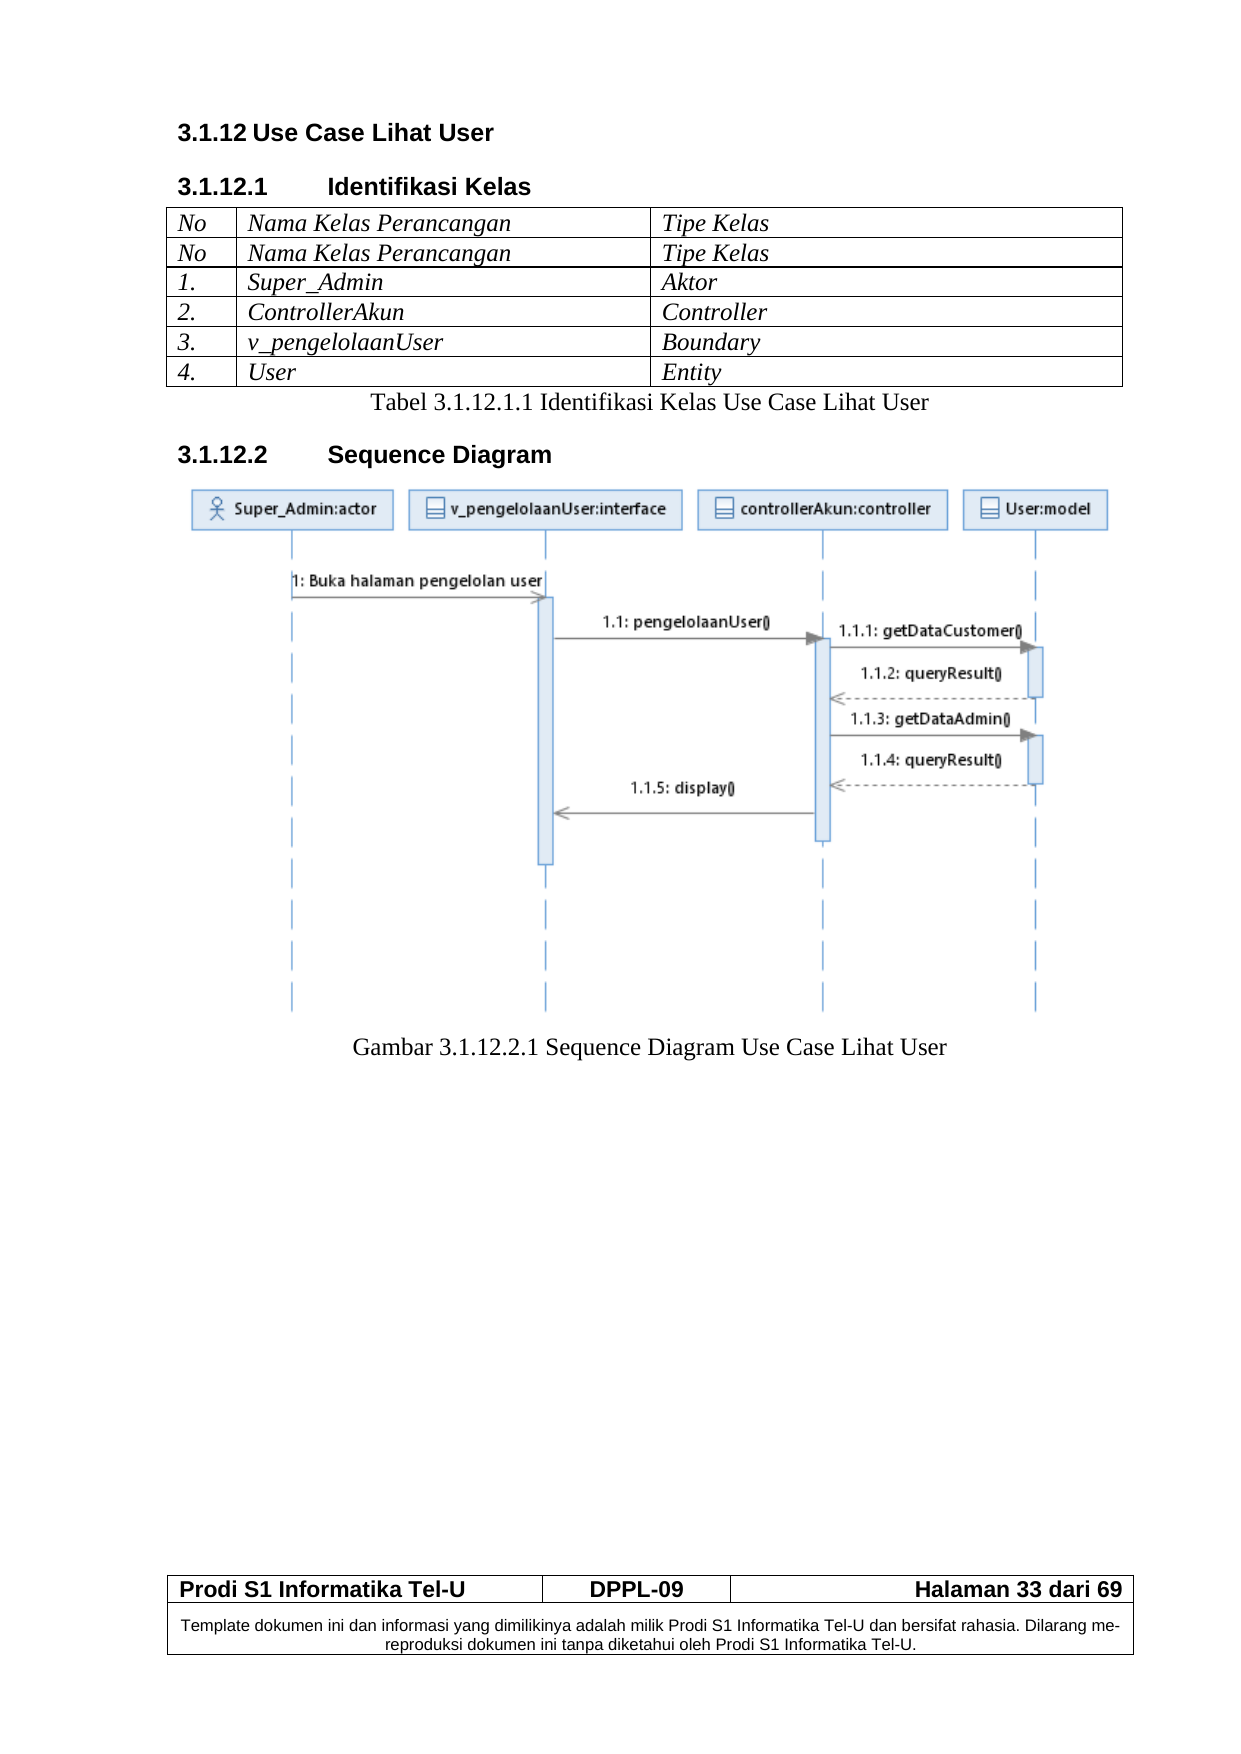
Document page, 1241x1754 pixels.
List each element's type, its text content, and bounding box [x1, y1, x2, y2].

subtitle Identifikasi Kelas [177, 172, 1122, 201]
table_cell v_pengelolaanUser [237, 327, 650, 356]
table_cell Controller [651, 297, 1122, 326]
table_header No [167, 208, 236, 237]
subtitle Sequence Diagram [177, 440, 1122, 469]
table_cell ControllerAkun [237, 297, 650, 326]
table_cell Nama Kelas Perancangan [237, 238, 650, 266]
table_cell Entity [651, 357, 1122, 386]
table_cell 2. [167, 297, 236, 326]
table_cell 4. [167, 357, 236, 386]
table_cell Boundary [651, 327, 1122, 356]
table_header Tipe Kelas [651, 208, 1122, 237]
picture [177, 475, 1123, 1033]
table_cell Super_Admin [237, 268, 650, 296]
subtitle Use Case Lihat User [177, 118, 1122, 147]
table_cell 3. [167, 327, 236, 356]
table_cell Aktor [651, 268, 1122, 296]
table_cell Tipe Kelas [651, 238, 1122, 266]
table_cell No [167, 238, 236, 266]
text Gambar 3.1.12.2.1 Sequence Diagram Use Case Lihat User [177, 1033, 1122, 1061]
text Tabel 3.1.12.1.1 Identifikasi Kelas Use Case Lihat User [177, 387, 1122, 415]
table_cell User [237, 357, 650, 386]
table_header Nama Kelas Perancangan [237, 208, 650, 237]
table_cell 1. [167, 268, 236, 296]
